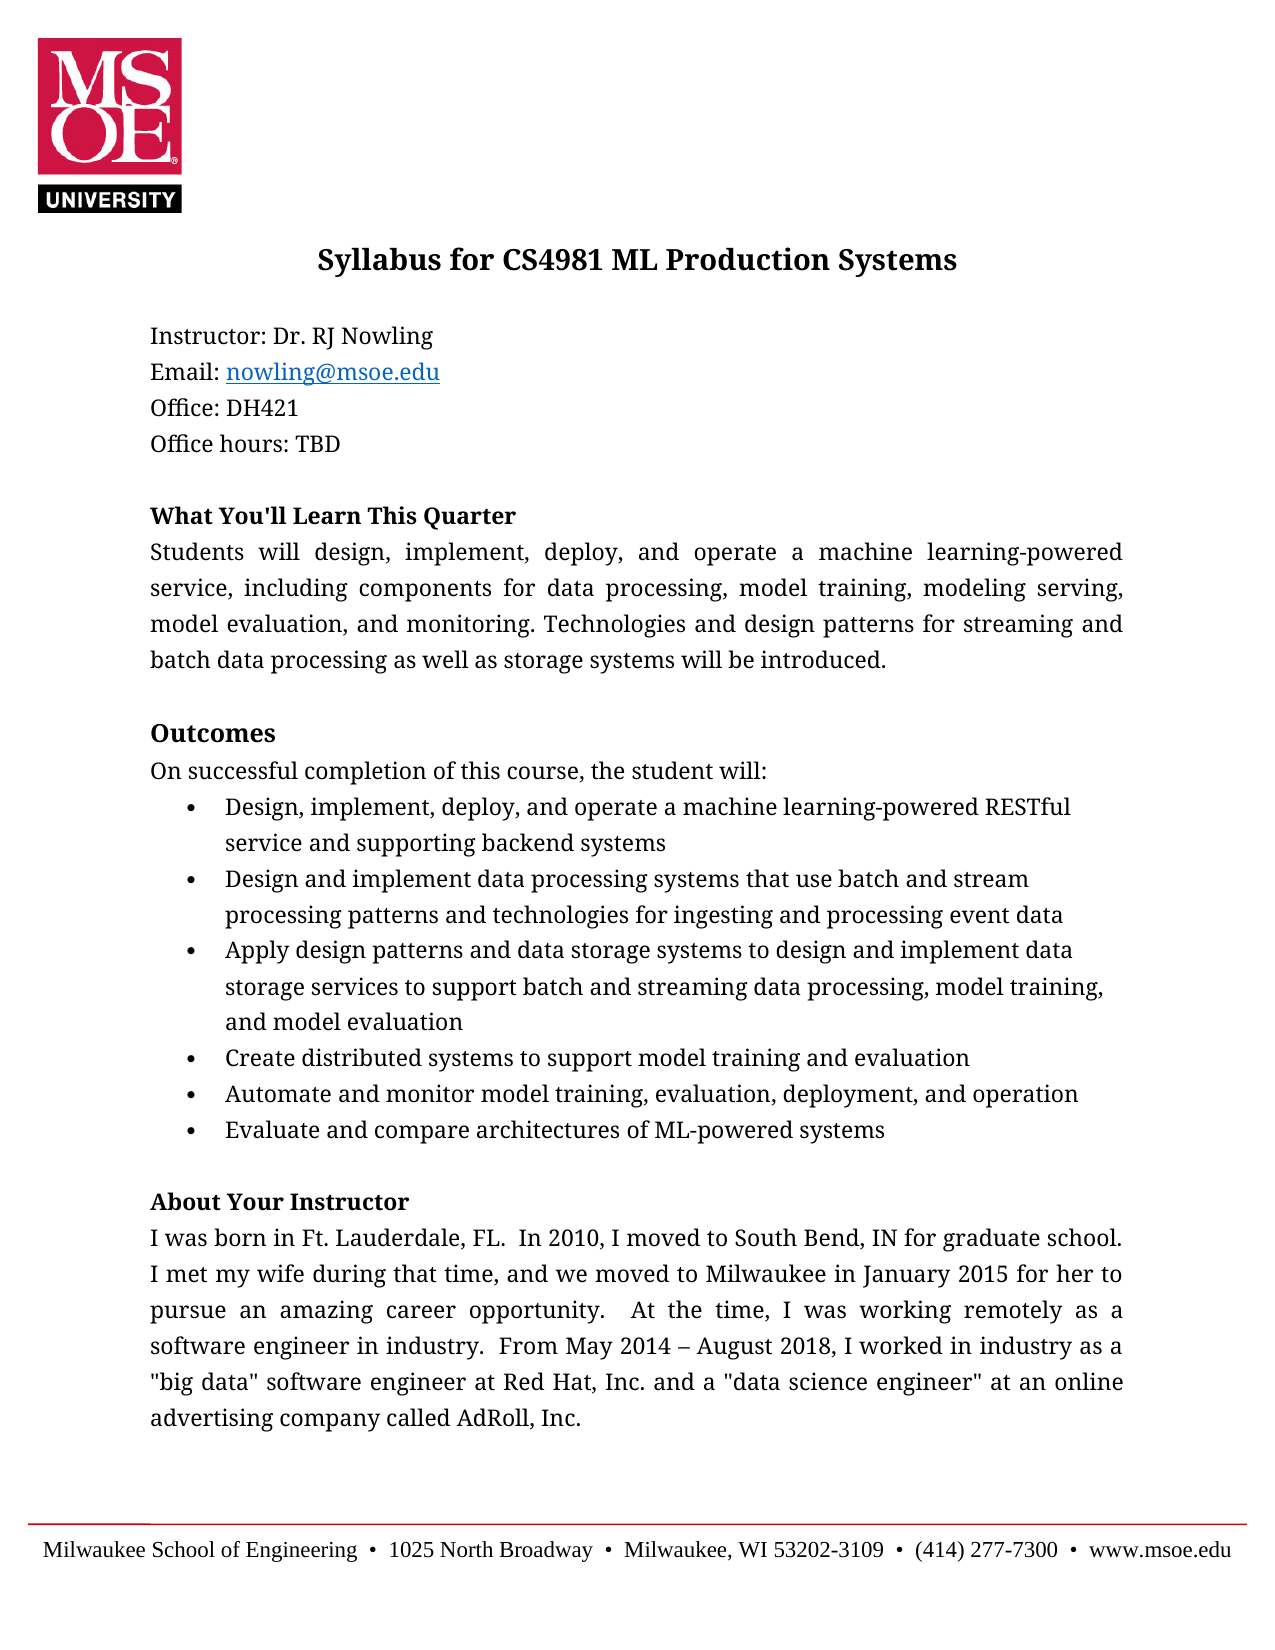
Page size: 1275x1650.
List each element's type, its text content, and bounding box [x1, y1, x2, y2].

list Automate and monitor model training, evaluation, deployment, and operation [187, 1078, 1125, 1109]
list Create distributed systems to support model training and evaluation [187, 1042, 1125, 1073]
list Design and implement data processing systems that use batch and stream processing patterns and technologies for ingesting and processing event data [187, 863, 1125, 930]
text Email: nowling@msoe.edu [150, 356, 1125, 387]
text Outcomes [150, 716, 1125, 750]
picture [37, 37, 182, 213]
list Design, implement, deploy, and operate a machine learning-powered RESTful service and supporting backend systems [187, 791, 1125, 858]
text Office hours: TBD [150, 428, 1125, 459]
list Apply design patterns and data storage systems to design and implement data storage services to support batch and streaming data processing, model training, and model evaluation [187, 934, 1125, 1038]
text Syllabus for CS4981 ML Production Systems [150, 239, 1125, 278]
text Instructor: Dr. RJ Nowling [150, 320, 1125, 352]
text Office: DH421 [150, 392, 1125, 423]
text About Your Instructor [150, 1186, 1125, 1217]
text On successful completion of this course, the student will: [150, 755, 1125, 786]
list Evaluate and compare architectures of ML-powered systems [187, 1114, 1125, 1145]
text Students will design, implement, deploy, and operate a machine learning-powered service, including components for data processing, model training, modeling serving, model evaluation, and monitoring. Technologies and design patterns for streaming and batch data processing as well as storage systems will be introduced. [150, 536, 1125, 675]
text What You'll Learn This Quarter [150, 500, 1125, 531]
text I was born in Ft. Lauderdale, FL. In 2010, I moved to South Bend, IN for graduate school. I met my wife during that time, and we moved to Milwaukee in January 2015 for her to pursue an amazing career opportunity. At the time, I was working remotely as a software engineer in industry. From May 2014 – August 2018, I worked in industry as a "big data" software engineer at Red Hat, Inc. and a "data science engineer" at an online advertising company called AdRoll, Inc. [150, 1222, 1125, 1433]
